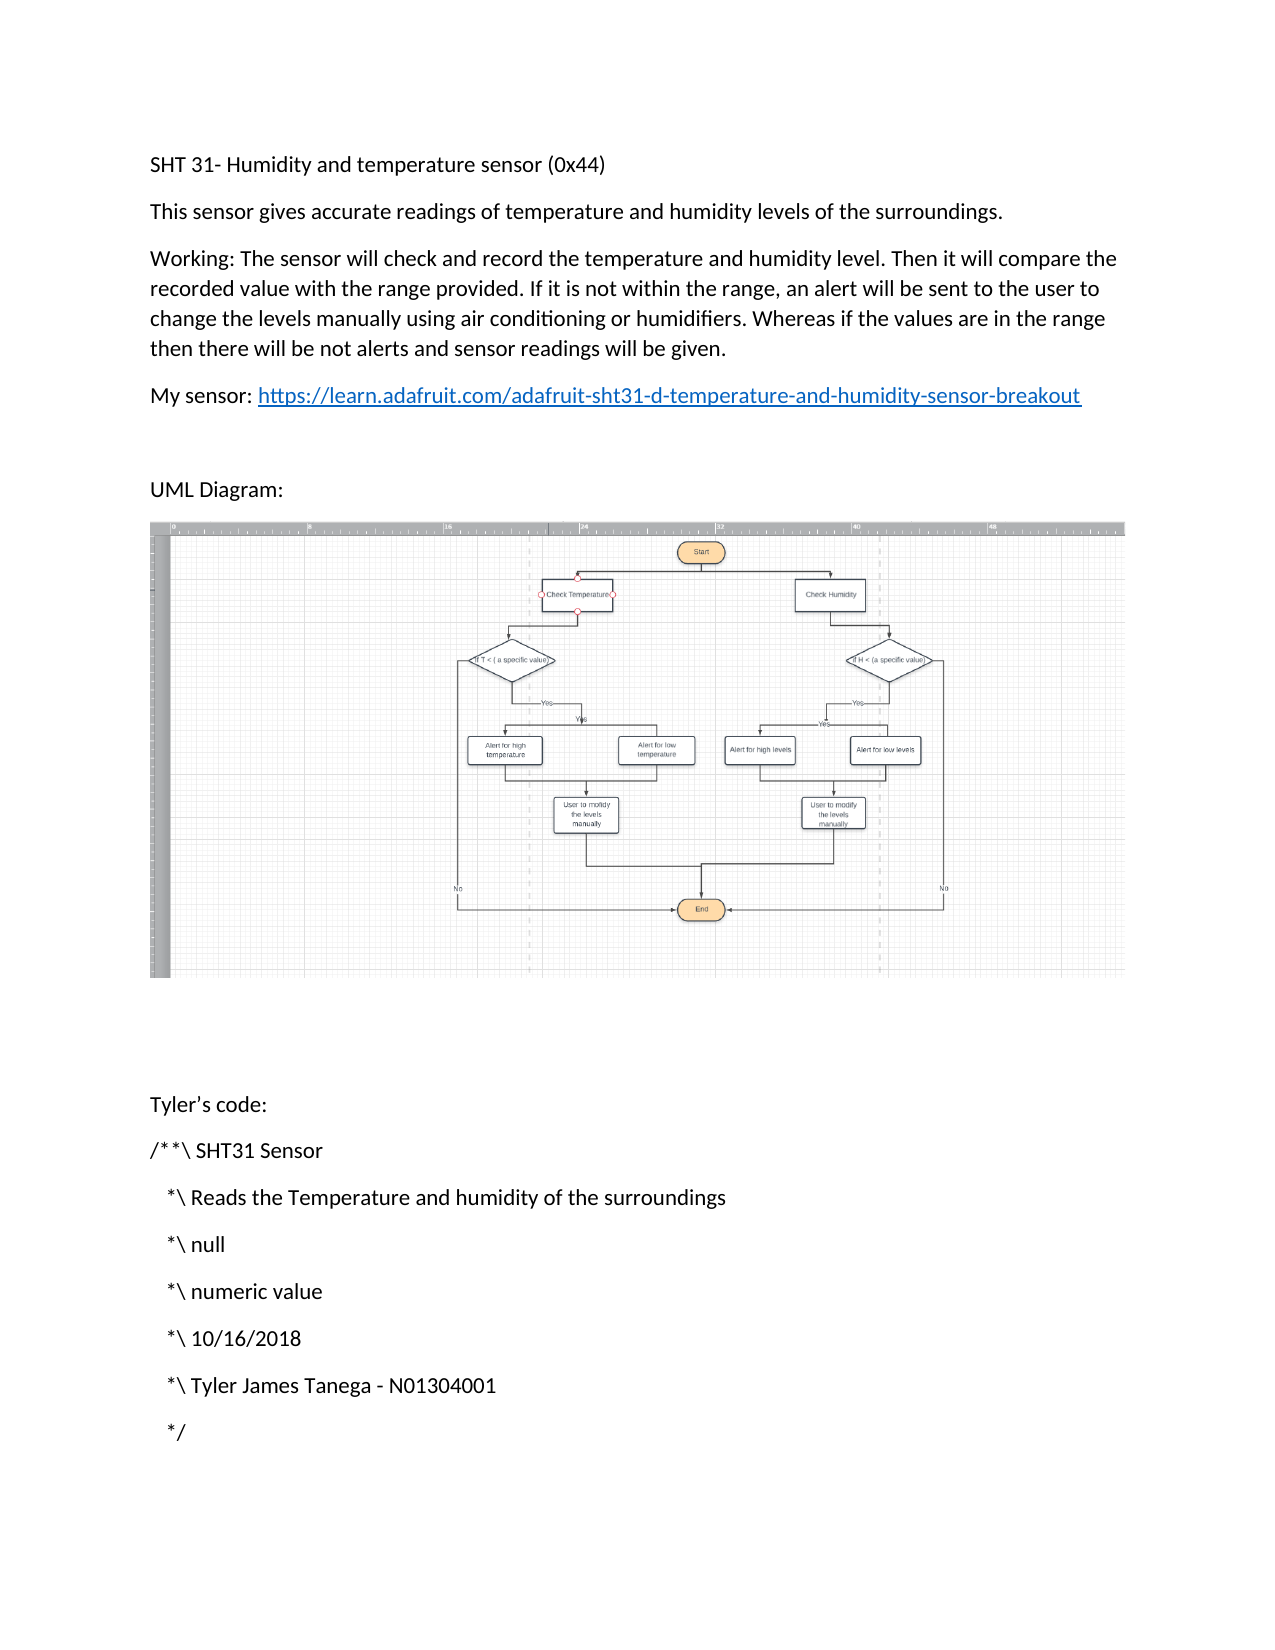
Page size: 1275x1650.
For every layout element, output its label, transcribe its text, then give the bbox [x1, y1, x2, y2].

text Tyler’s code: [150, 1090, 1125, 1118]
text SHT 31- Humidity and temperature sensor (0x44) [150, 150, 1125, 178]
text My sensor: https://learn.adafruit.com/adafruit-sht31-d-temperature-and-humidity-sensor-breakout [150, 381, 1125, 409]
text *\ null [150, 1230, 1125, 1258]
text *\ numeric value [150, 1277, 1125, 1305]
text */ [150, 1418, 1125, 1446]
text *\ Reads the Temperature and humidity of the surroundings [150, 1183, 1125, 1212]
text This sensor gives accurate readings of temperature and humidity levels of the surroundings. [150, 197, 1125, 225]
text *\ Tyler James Tanega - N01304001 [150, 1371, 1125, 1399]
picture [150, 521, 1125, 978]
text Working: The sensor will check and record the temperature and humidity level. Then it will compare the recorded value with the range provided. If it is not within the range, an alert will be sent to the user to change the levels manually using air conditioning or humidifiers. Whereas if the values are in the range then there will be not alerts and sensor readings will be given. [150, 244, 1125, 362]
text UML Diagram: [150, 475, 1125, 503]
text /**\ SHT31 Sensor [150, 1137, 1125, 1165]
text *\ 10/16/2018 [150, 1324, 1125, 1352]
